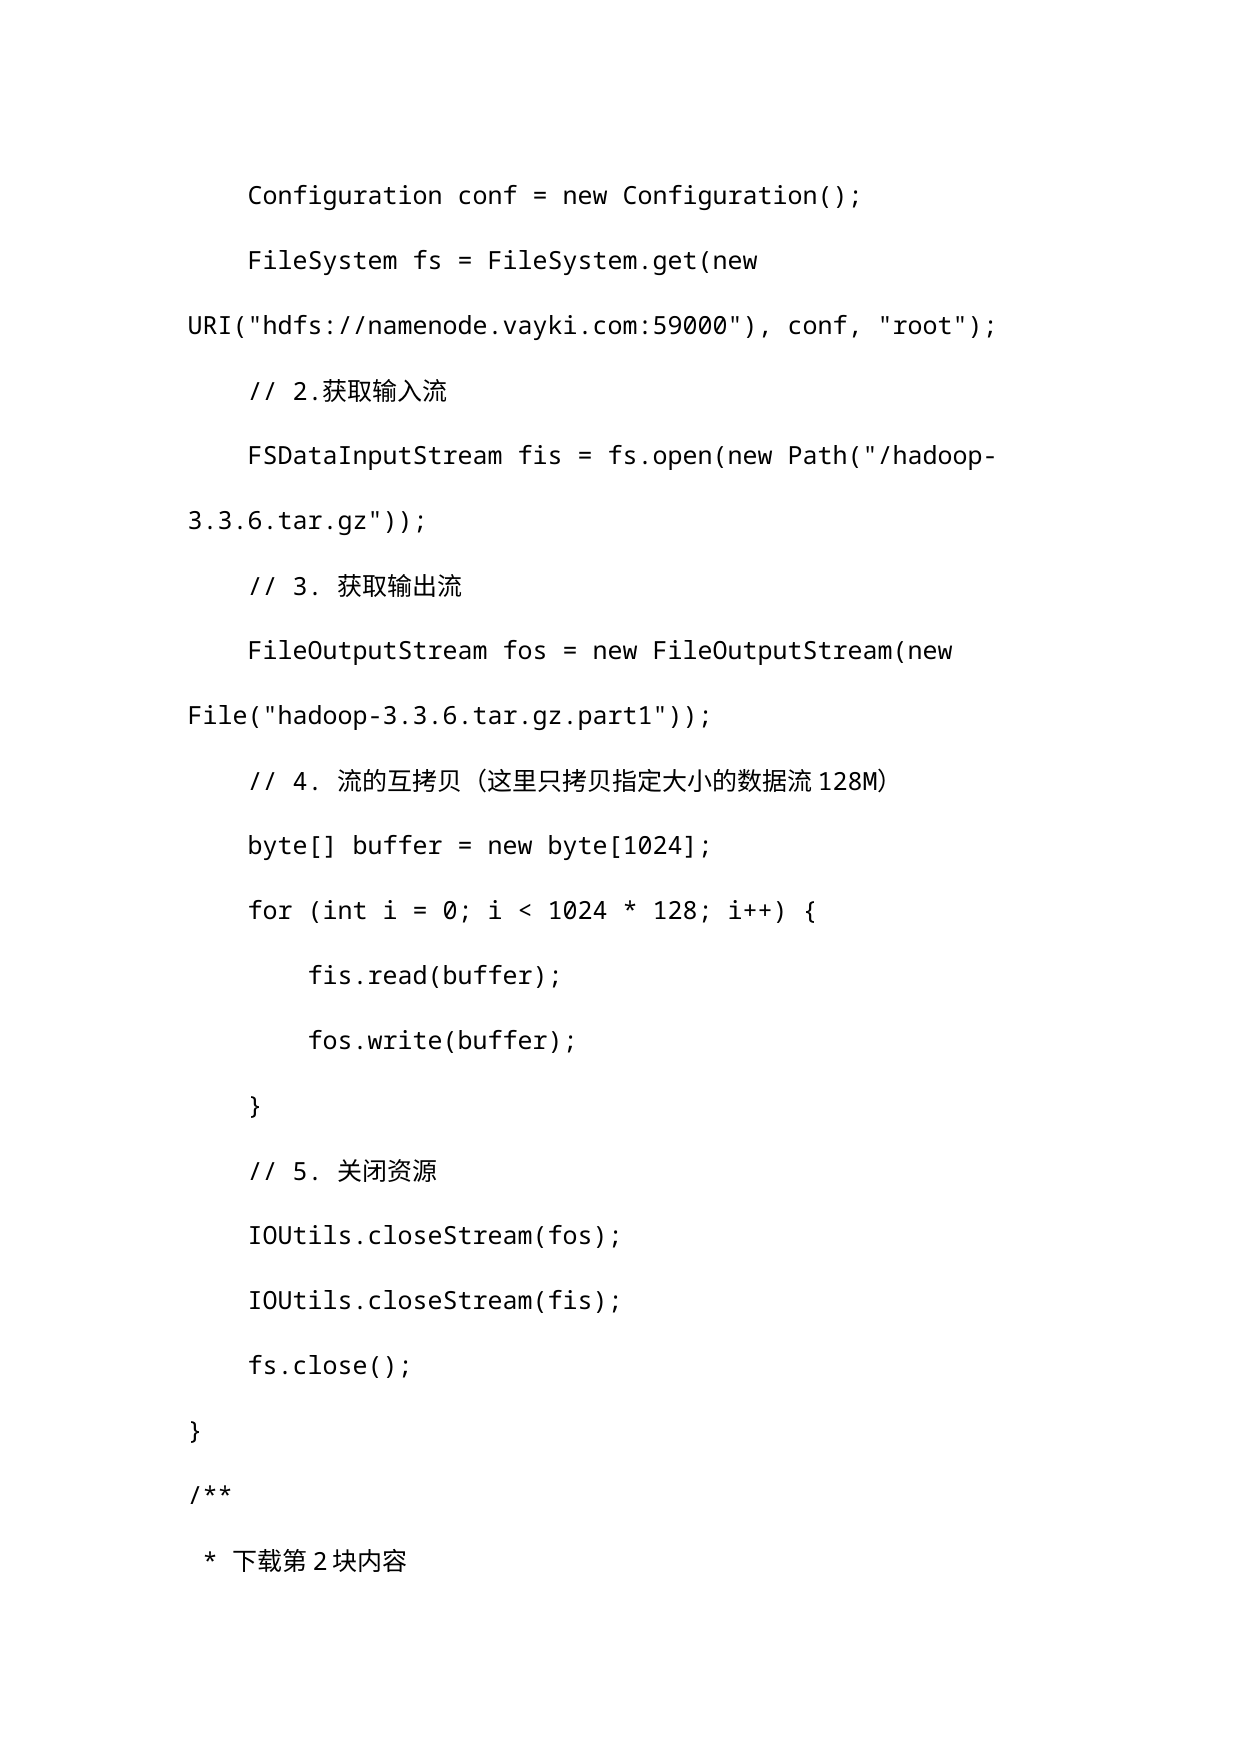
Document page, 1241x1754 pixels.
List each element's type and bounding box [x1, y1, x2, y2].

text [187, 162, 1053, 1592]
